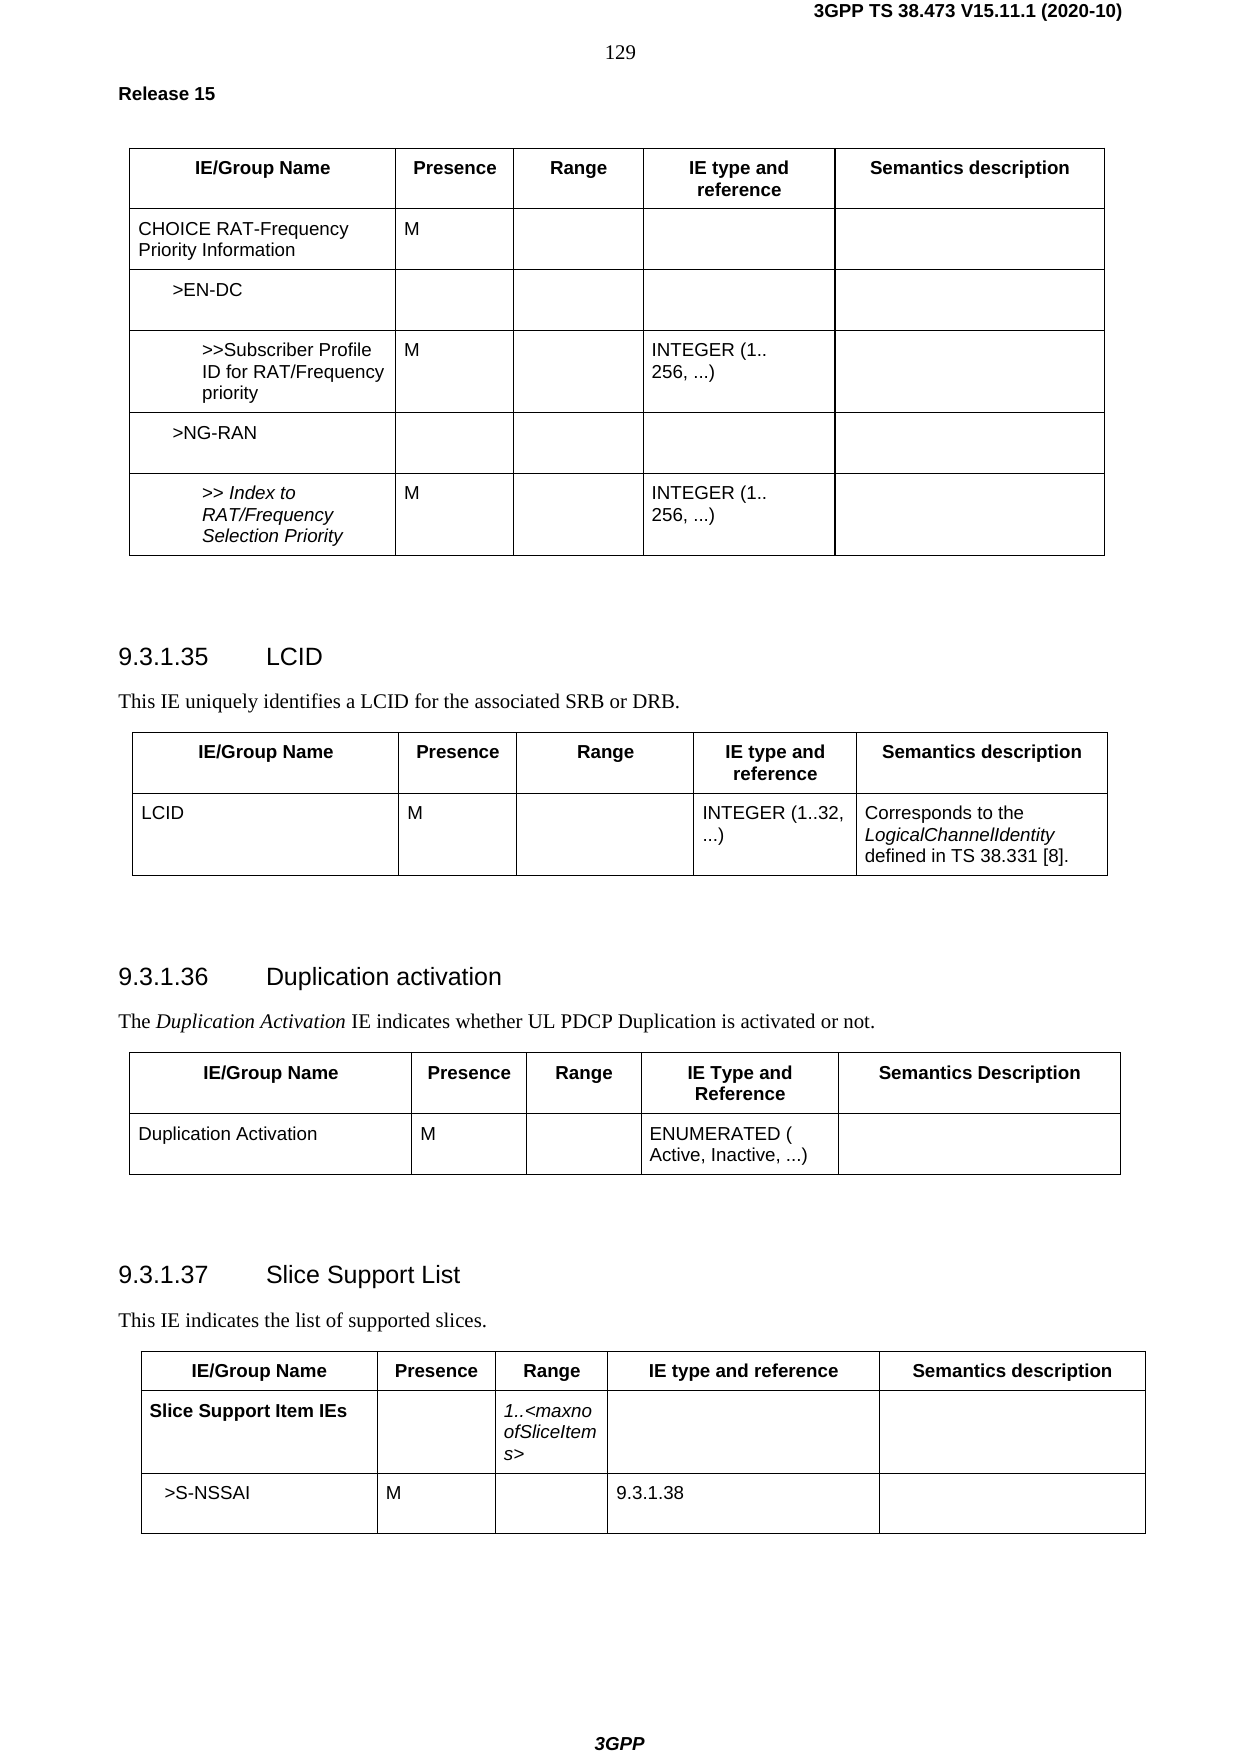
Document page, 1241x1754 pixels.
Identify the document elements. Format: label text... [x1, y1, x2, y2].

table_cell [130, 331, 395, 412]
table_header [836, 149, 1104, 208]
subtitle 9.3.1.35 LCID [118, 642, 1122, 670]
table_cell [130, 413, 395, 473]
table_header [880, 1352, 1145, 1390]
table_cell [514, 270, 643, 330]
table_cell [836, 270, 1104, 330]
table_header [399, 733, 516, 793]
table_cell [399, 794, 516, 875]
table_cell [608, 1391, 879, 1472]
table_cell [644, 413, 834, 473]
text This IE uniquely identifies a LCID for the associated SRB or DRB. [118, 689, 1122, 713]
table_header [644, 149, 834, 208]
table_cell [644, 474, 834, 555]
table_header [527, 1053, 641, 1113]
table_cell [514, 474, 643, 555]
subtitle 9.3.1.36 Duplication activation [118, 962, 1122, 991]
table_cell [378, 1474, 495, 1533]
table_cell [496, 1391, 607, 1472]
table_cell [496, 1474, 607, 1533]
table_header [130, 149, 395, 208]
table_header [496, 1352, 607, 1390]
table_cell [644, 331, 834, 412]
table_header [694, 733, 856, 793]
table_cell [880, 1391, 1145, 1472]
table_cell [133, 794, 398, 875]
text The Duplication Activation IE indicates whether UL PDCP Duplication is activated or not. [118, 1009, 1122, 1033]
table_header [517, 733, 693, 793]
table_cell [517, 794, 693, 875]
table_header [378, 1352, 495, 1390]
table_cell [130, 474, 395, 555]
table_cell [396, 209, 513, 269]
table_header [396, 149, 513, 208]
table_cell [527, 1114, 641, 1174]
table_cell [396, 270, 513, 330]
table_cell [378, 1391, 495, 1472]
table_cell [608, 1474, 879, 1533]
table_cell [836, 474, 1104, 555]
subtitle 9.3.1.37 Slice Support List [118, 1261, 1122, 1289]
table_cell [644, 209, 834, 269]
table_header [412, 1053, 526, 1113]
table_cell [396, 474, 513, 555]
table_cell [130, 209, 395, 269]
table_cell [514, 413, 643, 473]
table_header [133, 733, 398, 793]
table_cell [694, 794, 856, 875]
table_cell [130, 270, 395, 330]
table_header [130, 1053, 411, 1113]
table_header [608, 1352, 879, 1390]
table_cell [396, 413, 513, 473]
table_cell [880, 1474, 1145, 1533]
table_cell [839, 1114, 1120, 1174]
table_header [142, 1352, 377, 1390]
text This IE indicates the list of supported slices. [118, 1308, 1122, 1332]
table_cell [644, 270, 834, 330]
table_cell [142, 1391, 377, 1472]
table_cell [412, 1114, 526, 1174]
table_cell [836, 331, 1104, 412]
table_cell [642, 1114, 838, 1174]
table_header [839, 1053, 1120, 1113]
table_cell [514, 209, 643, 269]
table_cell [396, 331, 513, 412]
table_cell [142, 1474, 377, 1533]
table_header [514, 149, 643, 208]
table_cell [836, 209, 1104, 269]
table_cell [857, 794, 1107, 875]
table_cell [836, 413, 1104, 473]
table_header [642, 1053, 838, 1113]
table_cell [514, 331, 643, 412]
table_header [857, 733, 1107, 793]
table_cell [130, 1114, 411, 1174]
